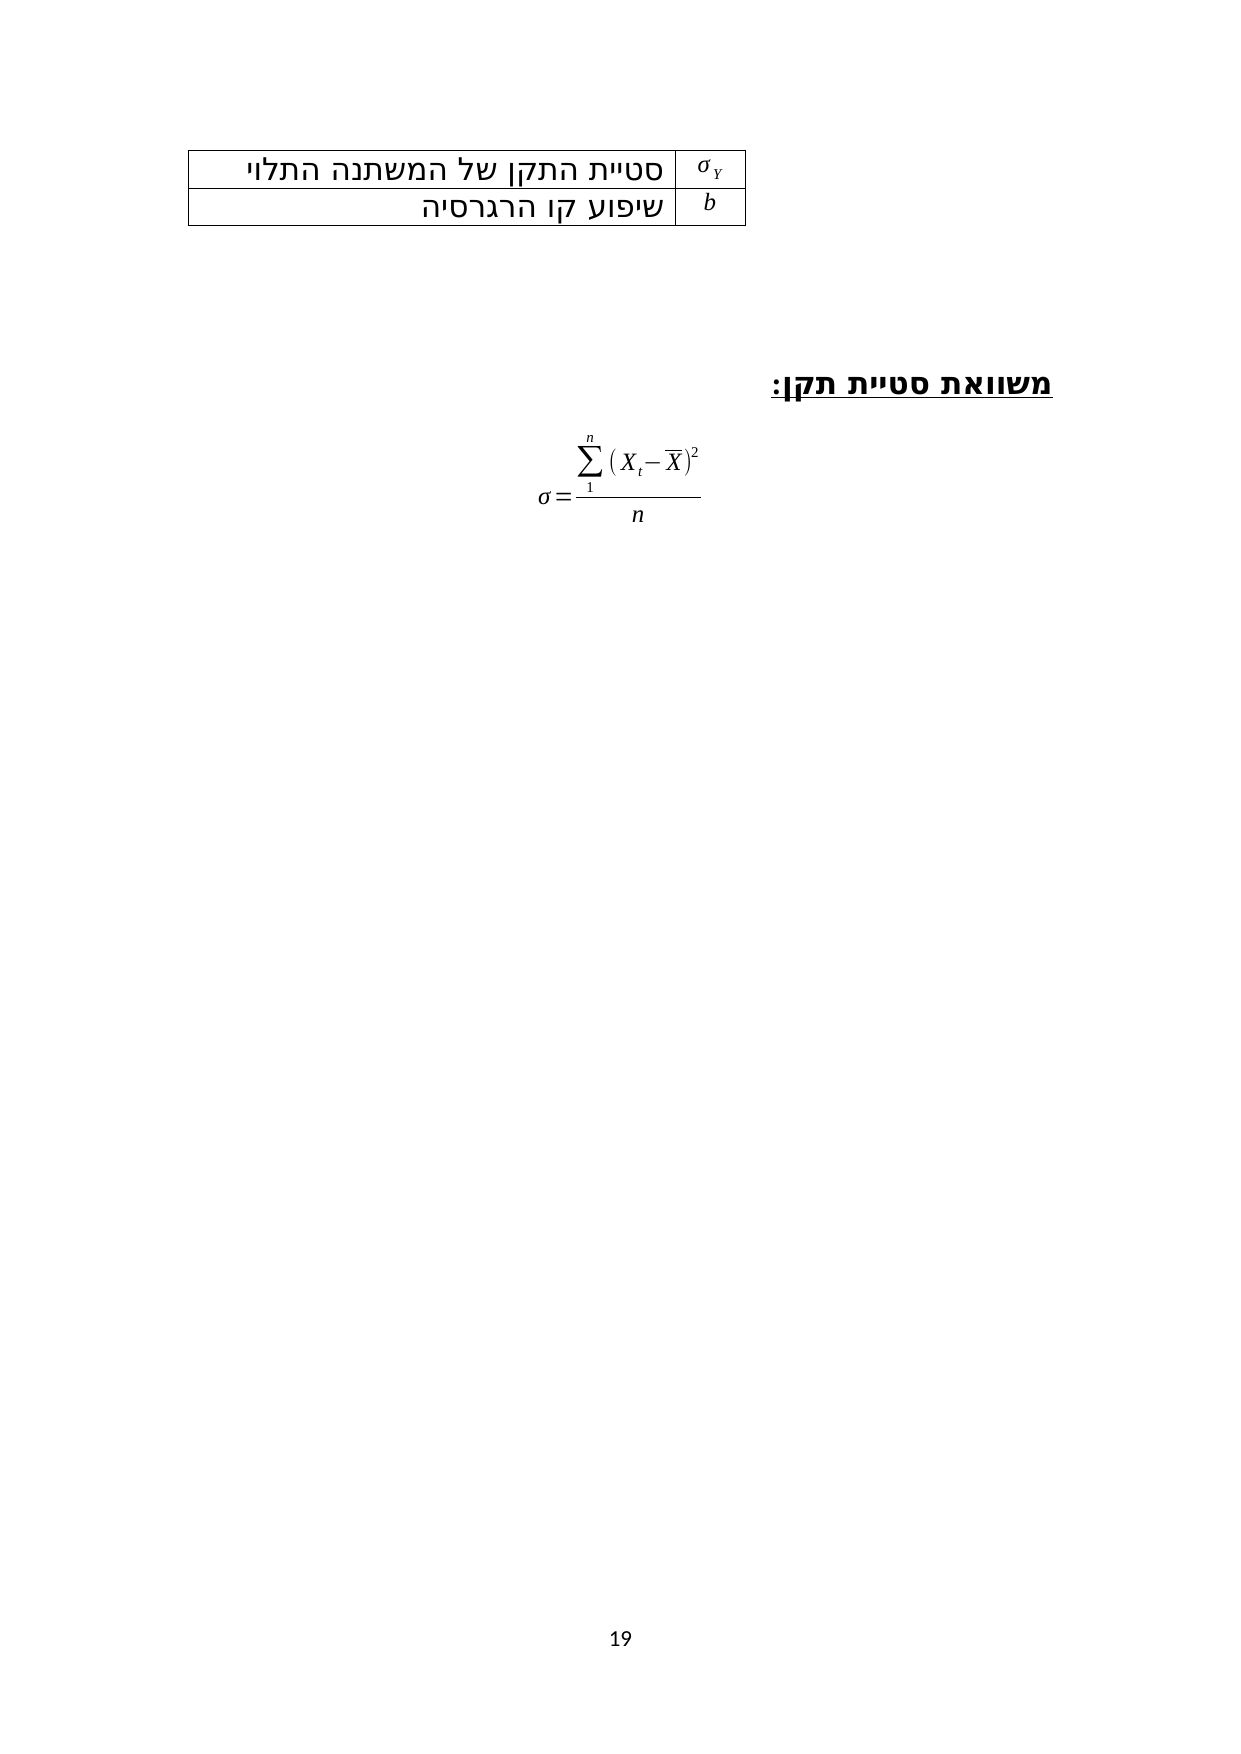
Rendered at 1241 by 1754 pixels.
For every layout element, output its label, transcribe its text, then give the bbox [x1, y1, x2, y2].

table_cell [676, 151, 745, 187]
table_cell [676, 189, 745, 225]
text משוואת סטיית תקן: [187, 365, 1053, 402]
table_cell שיפוע קו הרגרסיה [189, 189, 675, 225]
table_cell סטיית התקן של המשתנה התלוי [189, 151, 675, 187]
